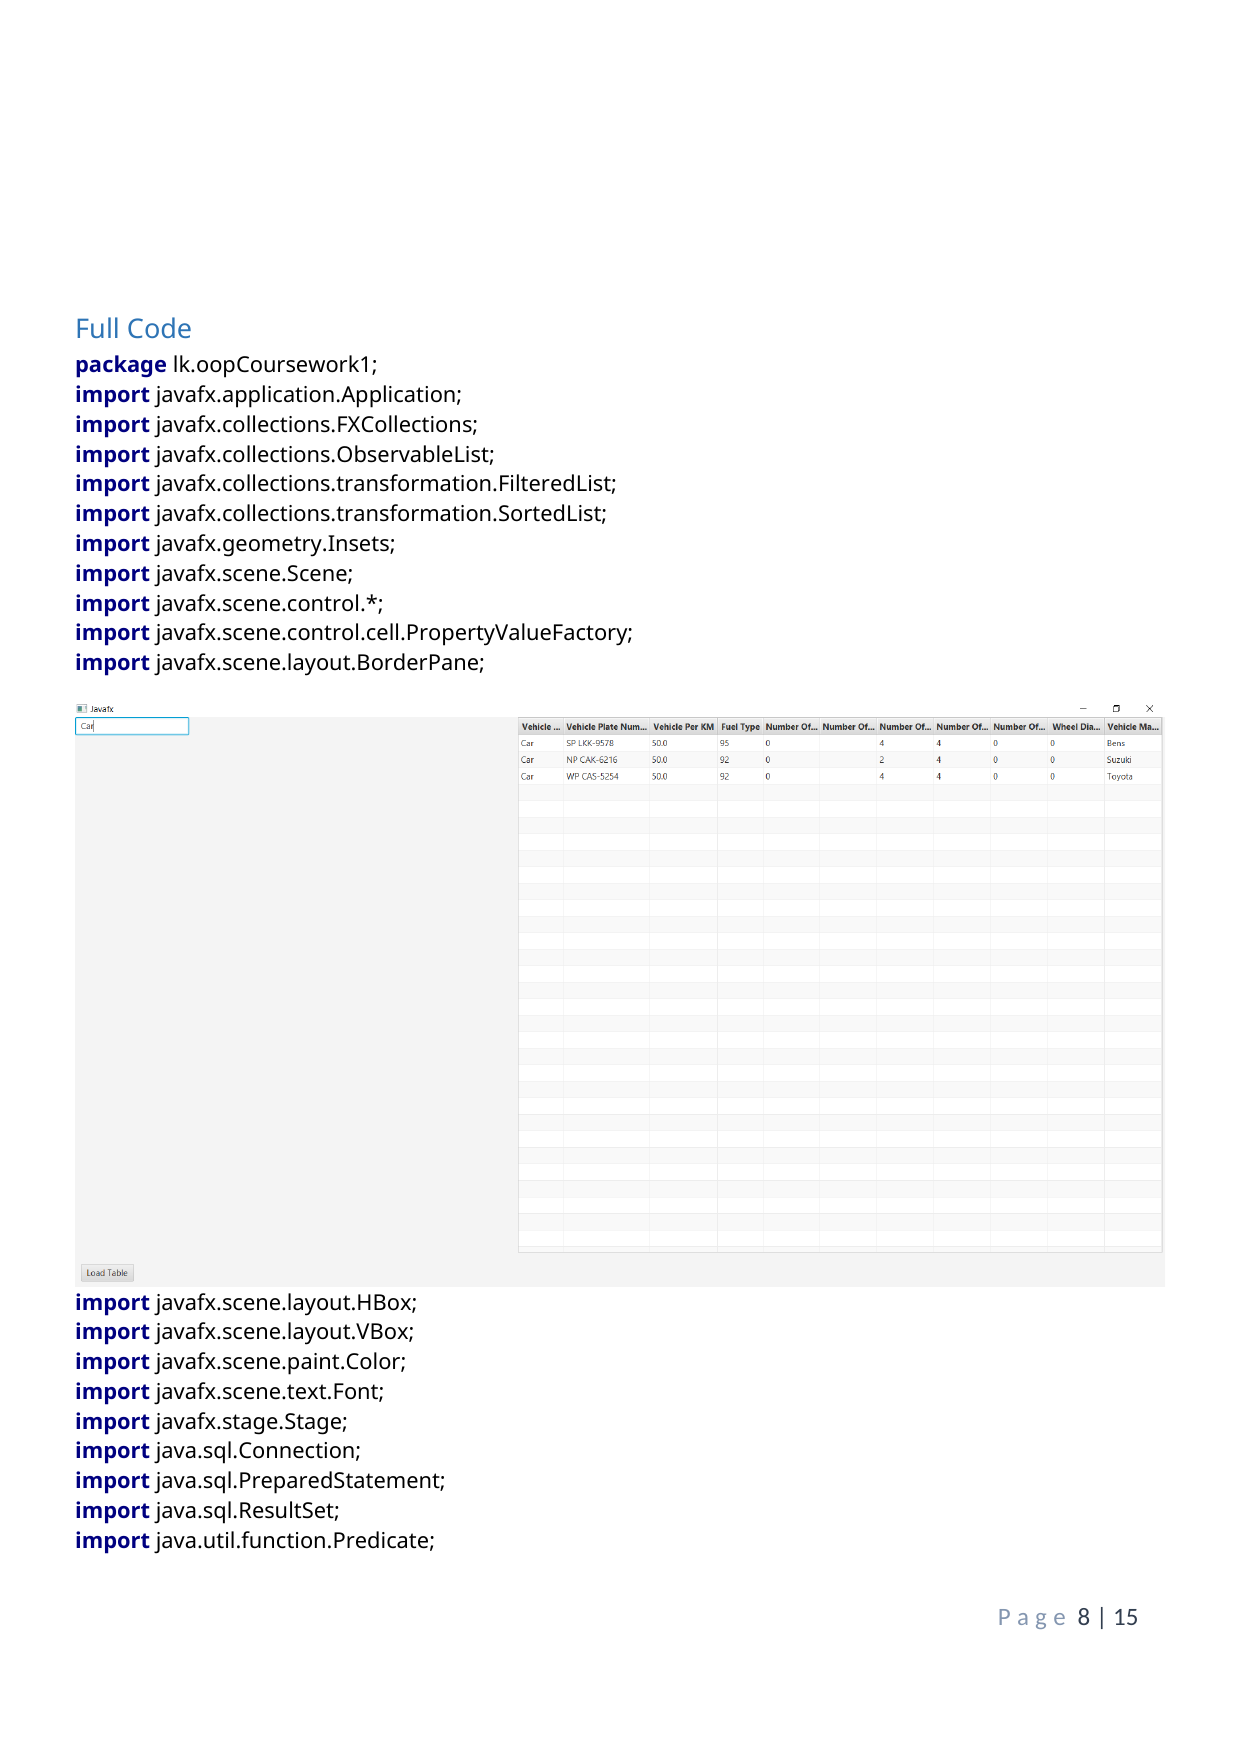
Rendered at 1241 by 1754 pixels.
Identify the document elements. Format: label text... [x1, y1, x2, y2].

picture [75, 701, 1166, 1287]
subtitle Full Code [75, 309, 1165, 346]
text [75, 1287, 1165, 1584]
